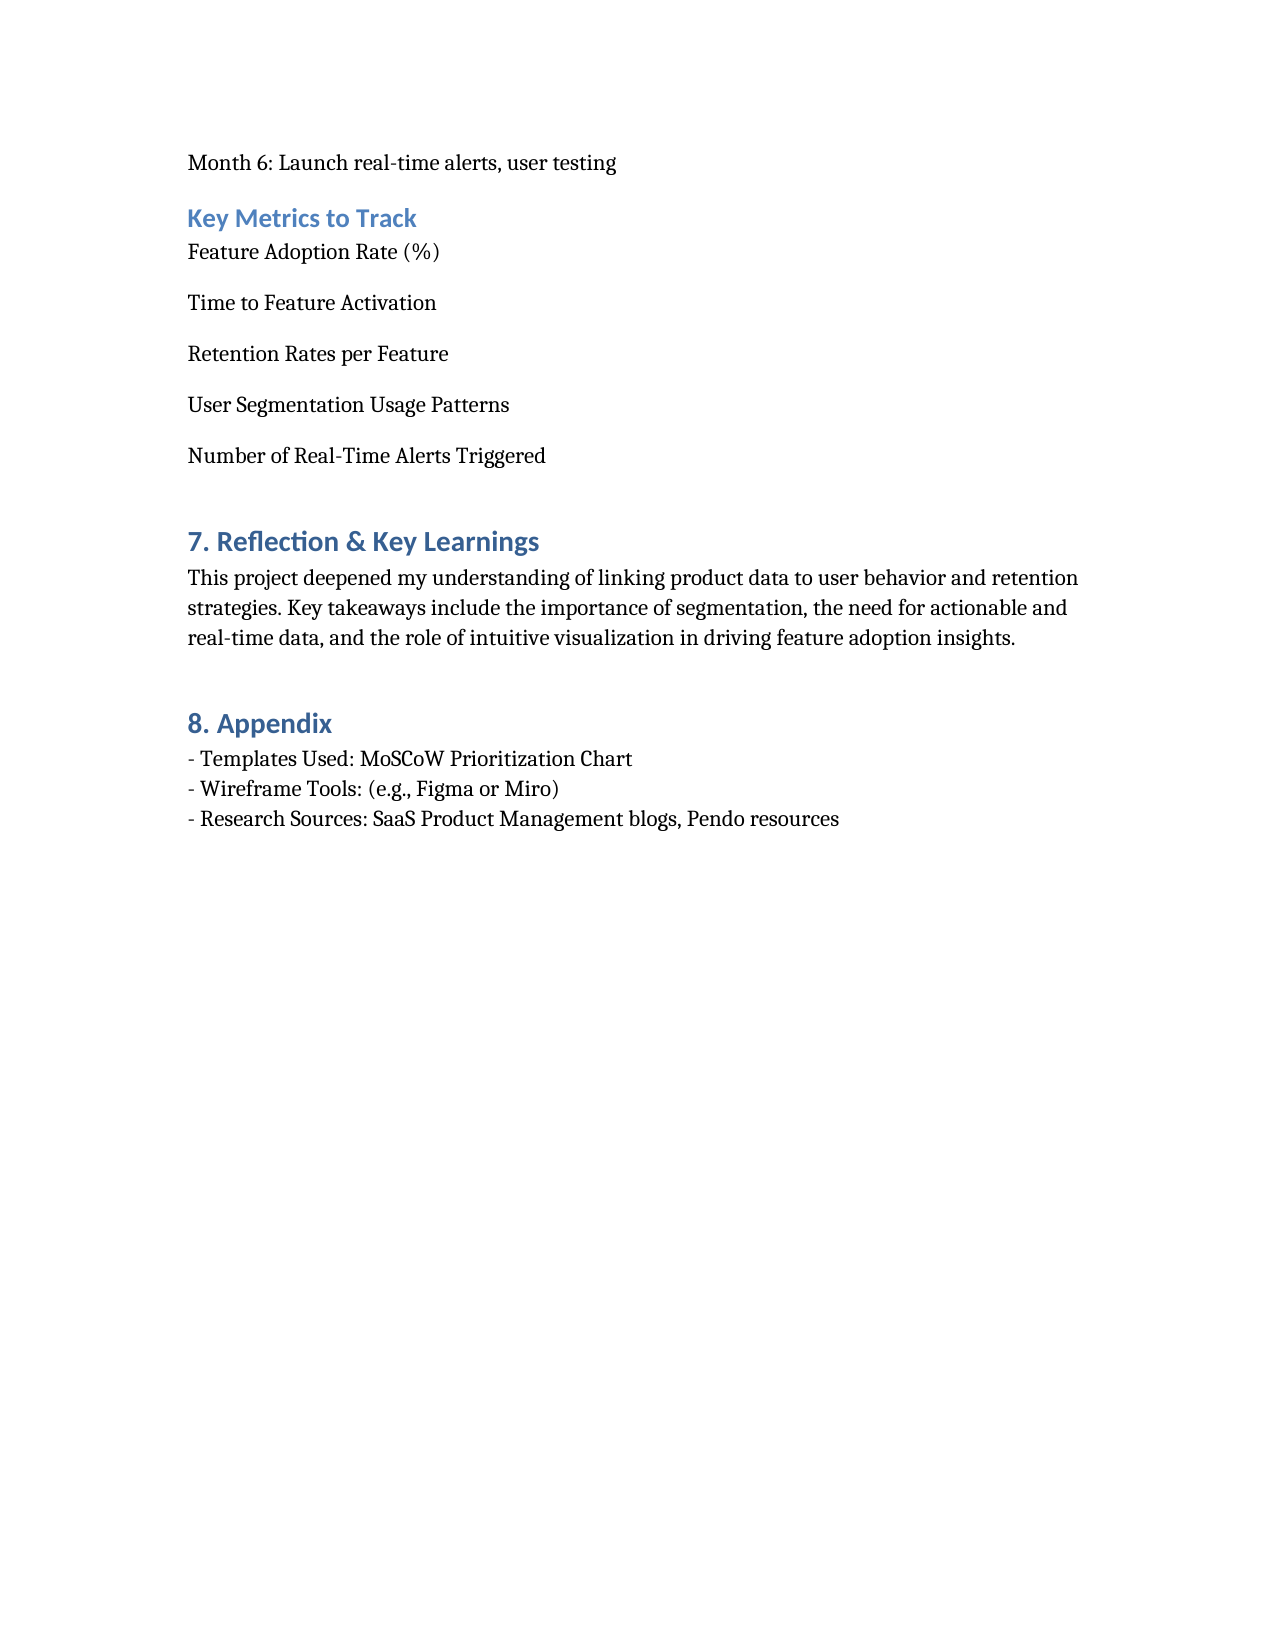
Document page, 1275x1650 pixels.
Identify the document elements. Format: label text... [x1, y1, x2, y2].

text - Templates Used: MoSCoW Prioritization Chart - Wireframe Tools: (e.g., Figma or Miro) - Research Sources: SaaS Product Management blogs, Pendo resources [187, 746, 1087, 833]
subtitle 7. Reflection & Key Learnings [187, 523, 1087, 559]
subtitle Key Metrics to Track [187, 201, 1087, 234]
text Retention Rates per Feature [187, 341, 1087, 367]
text This project deepened my understanding of linking product data to user behavior and retention strategies. Key takeaways include the importance of segmentation, the need for actionable and real-time data, and the role of intuitive visualization in driving feature adoption insights. [187, 564, 1087, 651]
subtitle 8. Appendix [187, 705, 1087, 741]
text Number of Real-Time Alerts Triggered [187, 443, 1087, 469]
text Month 6: Launch real-time alerts, user testing [187, 150, 1087, 176]
text Feature Adoption Rate (%) [187, 239, 1087, 265]
text User Segmentation Usage Patterns [187, 392, 1087, 418]
text Time to Feature Activation [187, 290, 1087, 316]
